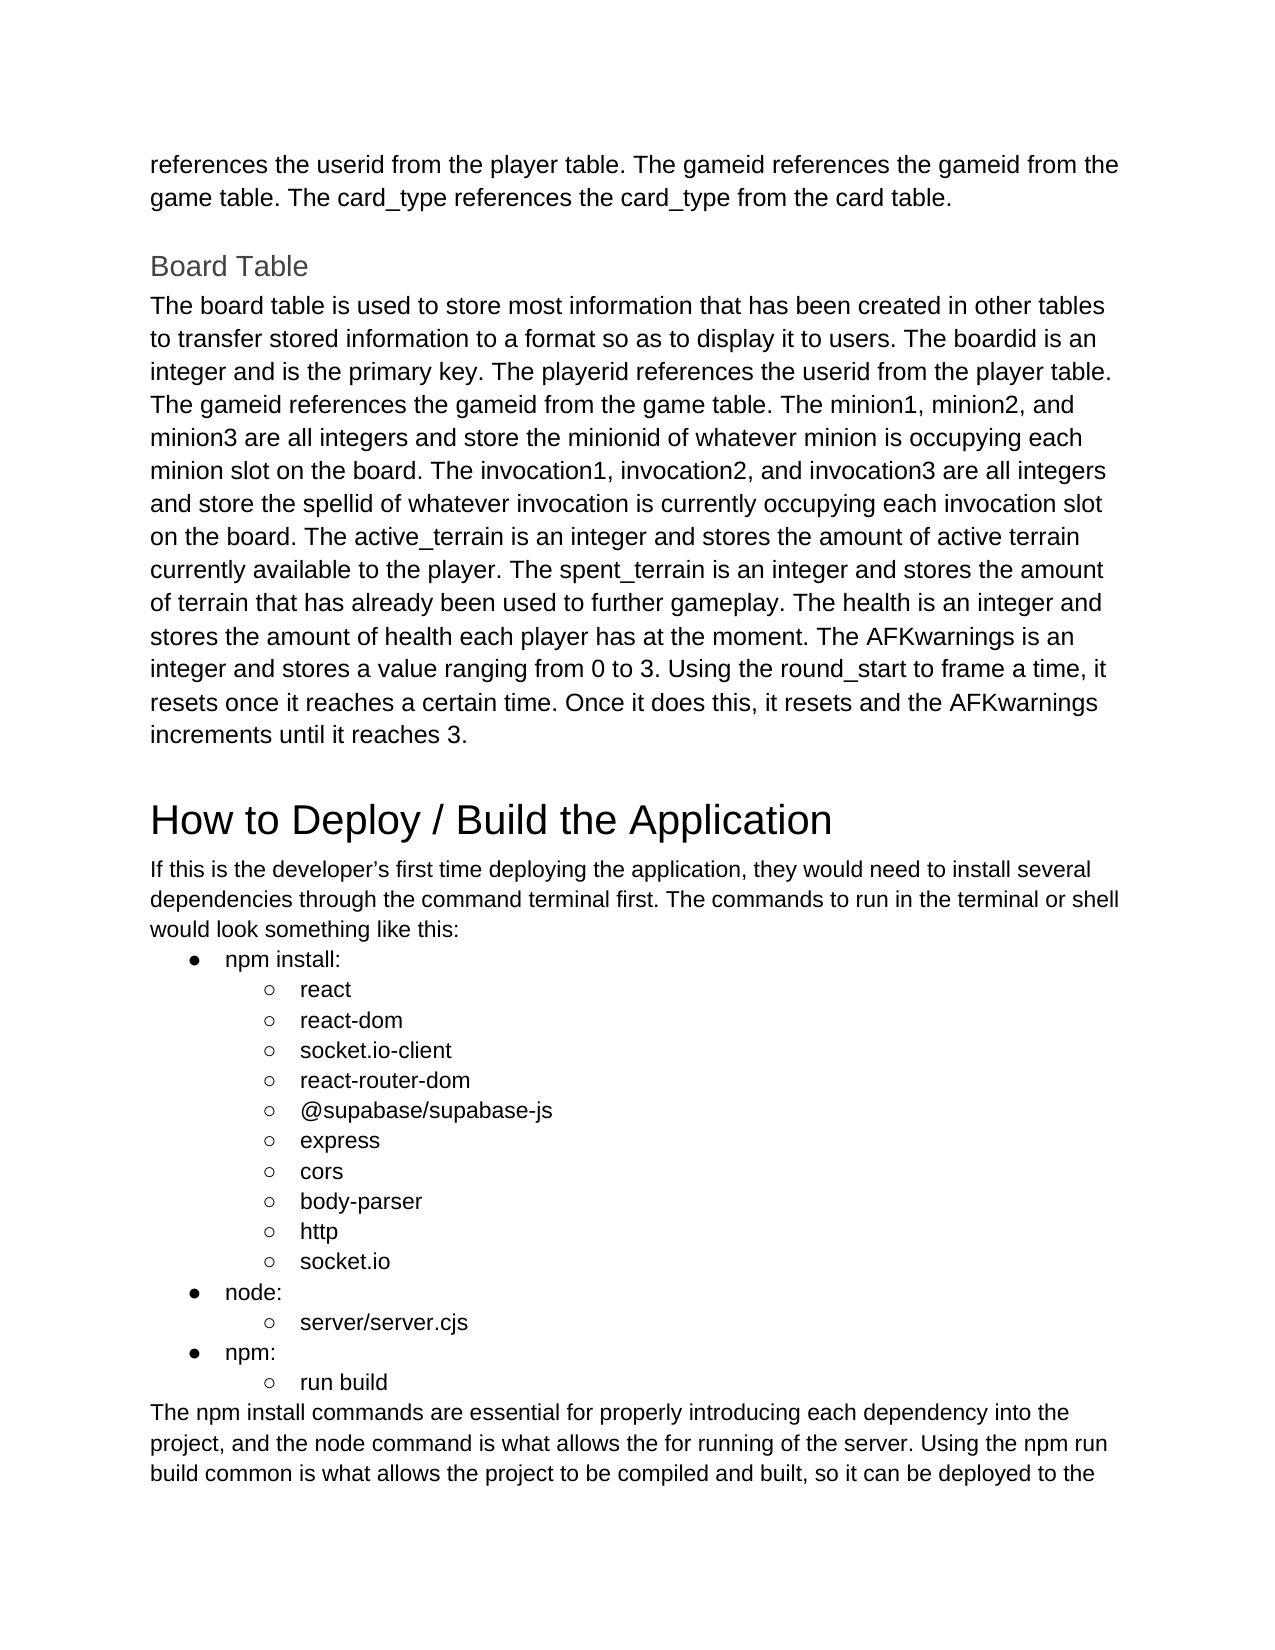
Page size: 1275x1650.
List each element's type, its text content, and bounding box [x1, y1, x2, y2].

list socket.io [262, 1248, 1125, 1275]
text The board table is used to store most information that has been created in other tables to transfer stored information to a format so as to display it to users. The boardid is an integer and is the primary key. The playerid references the userid from the player table. The gameid references the gameid from the game table. The minion1, minion2, and minion3 are all integers and store the minionid of whatever minion is occupying each minion slot on the board. The invocation1, invocation2, and invocation3 are all integers and store the spellid of whatever invocation is currently occupying each invocation slot on the board. The active_terrain is an integer and stores the amount of active terrain currently available to the player. The spent_terrain is an integer and stores the amount of terrain that has already been used to further gameplay. The health is an integer and stores the amount of health each player has at the moment. The AFKwarnings is an integer and stores a value ranging from 0 to 3. Using the round_start to frame a time, it resets once it reaches a certain time. Once it does this, it resets and the AFKwarnings increments until it reaches 3. [150, 291, 1125, 749]
list react-router-dom [262, 1067, 1125, 1093]
list npm: [187, 1339, 1125, 1365]
list server/server.cjs [262, 1309, 1125, 1335]
list node: [187, 1278, 1125, 1305]
list express [262, 1127, 1125, 1154]
list run build [262, 1369, 1125, 1396]
subtitle How to Deploy / Build the Application [150, 795, 1125, 843]
list npm install: [187, 946, 1125, 973]
list http [262, 1218, 1125, 1244]
subtitle Board Table [150, 249, 1125, 283]
list body-parser [262, 1188, 1125, 1214]
list socket.io-client [262, 1037, 1125, 1063]
list react [262, 976, 1125, 1003]
list cors [262, 1158, 1125, 1184]
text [150, 150, 1125, 212]
list @supabase/supabase-js [262, 1097, 1125, 1124]
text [150, 1399, 1125, 1486]
text If this is the developer’s first time deploying the application, they would need to install several dependencies through the command terminal first. The commands to run in the terminal or shell would look something like this: [150, 856, 1125, 942]
list react-dom [262, 1007, 1125, 1033]
